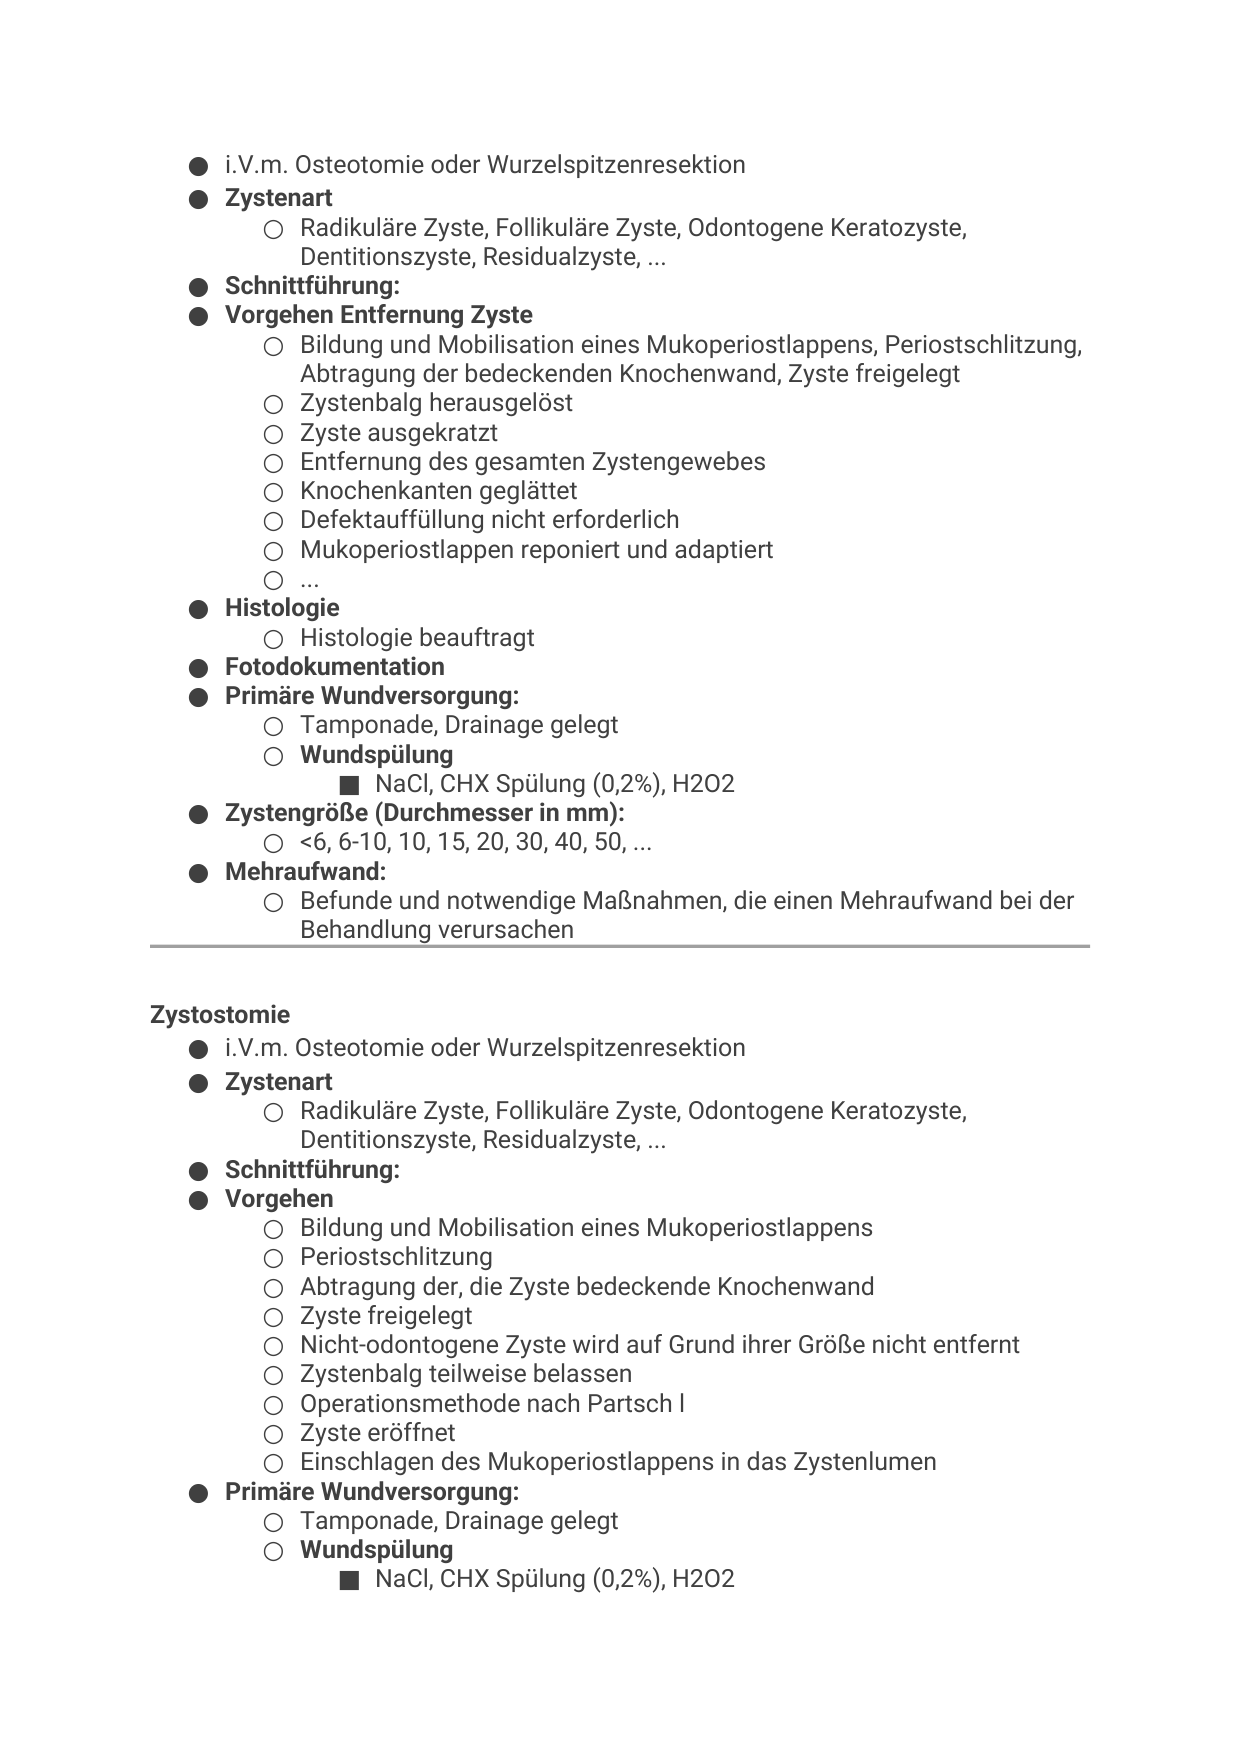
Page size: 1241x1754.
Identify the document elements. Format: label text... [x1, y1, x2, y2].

list Zystenbalg herausgelöst [262, 388, 1090, 418]
list Zyste ausgekratzt [262, 418, 1090, 447]
list Entfernung des gesamten Zystengewebes [262, 447, 1090, 476]
list Wundspülung [262, 1535, 1090, 1564]
list i.V.m. Osteotomie oder Wurzelspitzenresektion [187, 150, 1090, 179]
list Primäre Wundversorgung: [187, 681, 1090, 711]
list Zyste freigelegt [262, 1301, 1090, 1330]
list Schnittführung: [187, 271, 1090, 301]
list Fotodokumentation [187, 652, 1090, 681]
list Vorgehen [187, 1184, 1090, 1213]
list Periostschlitzung [262, 1243, 1090, 1272]
list <6, 6-10, 10, 15, 20, 30, 40, 50, ... [262, 828, 1090, 857]
list Radikuläre Zyste, Follikuläre Zyste, Odontogene Keratozyste, Dentitionszyste, Residualzyste, ... [262, 213, 1090, 271]
list Mukoperiostlappen reponiert und adaptiert [262, 535, 1090, 564]
list Tamponade, Drainage gelegt [262, 1506, 1090, 1535]
list Einschlagen des Mukoperiostlappens in das Zystenlumen [262, 1447, 1090, 1477]
list Zystenart [187, 184, 1090, 213]
list Zyste eröffnet [262, 1418, 1090, 1447]
list Primäre Wundversorgung: [187, 1477, 1090, 1506]
list Bildung und Mobilisation eines Mukoperiostlappens, Periostschlitzung, Abtragung der bedeckenden Knochenwand, Zyste freigelegt [262, 330, 1090, 388]
list Zystengröße (Durchmesser in mm): [187, 798, 1090, 828]
list Schnittführung: [187, 1155, 1090, 1184]
list Operationsmethode nach Partsch l [262, 1389, 1090, 1418]
list Mehraufwand: [187, 857, 1090, 886]
list Zystenart [187, 1067, 1090, 1096]
list i.V.m. Osteotomie oder Wurzelspitzenresektion [187, 1033, 1090, 1063]
list Befunde und notwendige Maßnahmen, die einen Mehraufwand bei der Behandlung verursachen [262, 886, 1090, 944]
list Histologie beauftragt [262, 623, 1090, 652]
list ... [262, 564, 1090, 593]
list NaCl, CHX Spülung (0,2%), H2O2 [337, 1564, 1090, 1594]
list Nicht-odontogene Zyste wird auf Grund ihrer Größe nicht entfernt [262, 1330, 1090, 1360]
list Vorgehen Entfernung Zyste [187, 301, 1090, 330]
list NaCl, CHX Spülung (0,2%), H2O2 [337, 769, 1090, 798]
list Radikuläre Zyste, Follikuläre Zyste, Odontogene Keratozyste, Dentitionszyste, Residualzyste, ... [262, 1096, 1090, 1155]
list Zystenbalg teilweise belassen [262, 1360, 1090, 1389]
list Tamponade, Drainage gelegt [262, 711, 1090, 740]
list Knochenkanten geglättet [262, 476, 1090, 506]
list Defektauffüllung nicht erforderlich [262, 506, 1090, 535]
list Histologie [187, 593, 1090, 623]
list Bildung und Mobilisation eines Mukoperiostlappens [262, 1213, 1090, 1243]
list Abtragung der, die Zyste bedeckende Knochenwand [262, 1272, 1090, 1301]
subtitle Zystostomie [150, 1000, 1090, 1029]
list Wundspülung [262, 740, 1090, 769]
